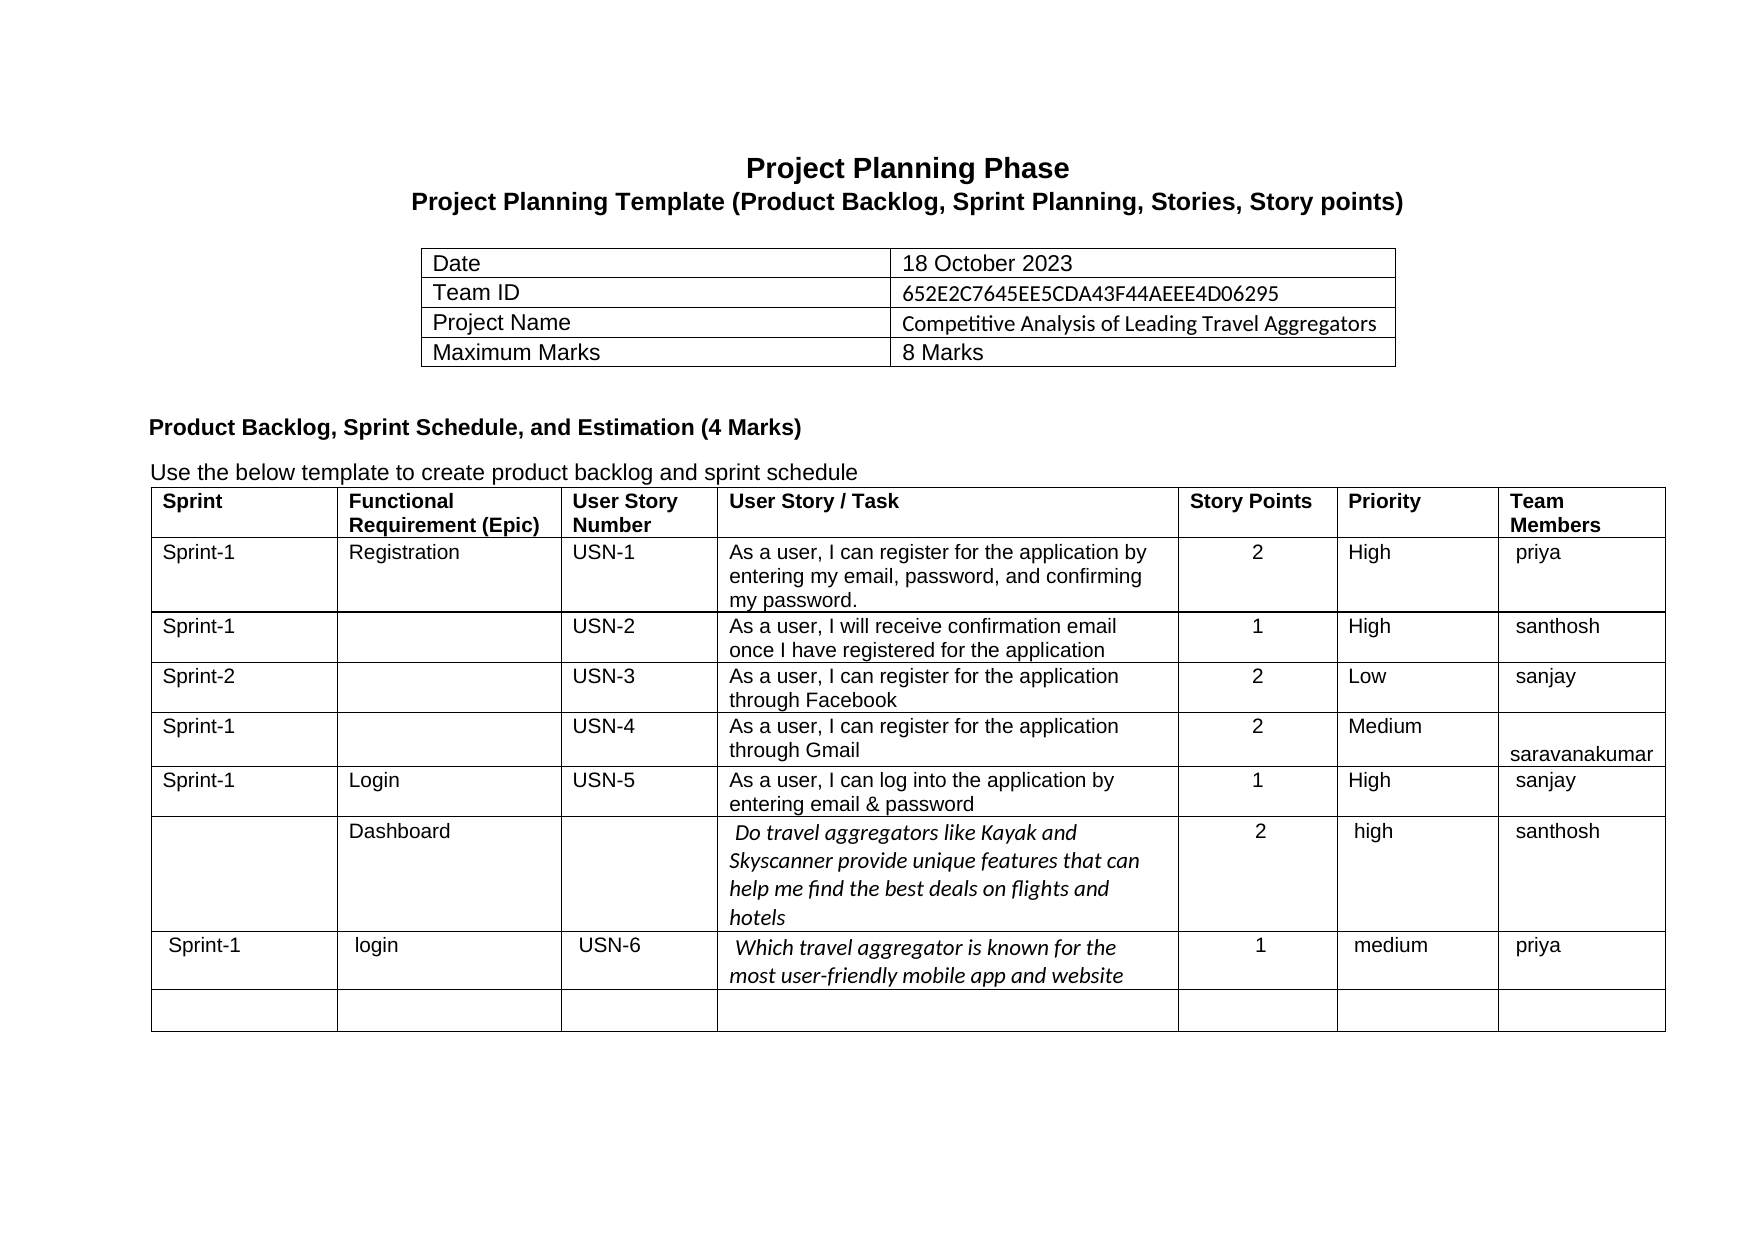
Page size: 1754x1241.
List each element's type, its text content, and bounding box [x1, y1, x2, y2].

table_cell High [1338, 613, 1498, 662]
table_cell [562, 817, 717, 931]
table_cell As a user, I can log into the application by entering email & password [718, 767, 1178, 816]
table_cell 1 [1179, 932, 1337, 989]
table_cell As a user, I can register for the application through Gmail [718, 713, 1178, 766]
table_cell High [1338, 538, 1498, 611]
table_cell Login [338, 767, 561, 816]
table_cell Sprint-1 [152, 538, 337, 611]
table_cell 1 [1179, 613, 1337, 662]
table_cell As a user, I can register for the application through Facebook [718, 663, 1178, 712]
table_cell Medium [1338, 713, 1498, 766]
table_cell [338, 663, 561, 712]
table_cell Sprint-1 [152, 613, 337, 662]
table_cell [338, 613, 561, 662]
table_cell sanjay [1499, 663, 1665, 712]
table_cell USN-5 [562, 767, 717, 816]
table_cell Which travel aggregator is known for the most user-friendly mobile app and website [718, 932, 1178, 989]
table_cell Dashboard [338, 817, 561, 931]
table_cell Sprint-1 [152, 713, 337, 766]
text Project Planning Phase [179, 151, 1636, 184]
table_cell High [1338, 767, 1498, 816]
table_cell saravanakumar [1499, 713, 1665, 766]
table_cell [152, 990, 337, 1031]
table_cell 1 [1179, 767, 1337, 816]
table_cell [338, 990, 561, 1031]
table_cell [152, 817, 337, 931]
table_cell 2 [1179, 538, 1337, 611]
table_cell priya [1499, 932, 1665, 989]
table_cell As a user, I will receive confirmation email once I have registered for the application [718, 613, 1178, 662]
text Project Planning Template (Product Backlog, Sprint Planning, Stories, Story points) [150, 187, 1404, 216]
table_cell [338, 713, 561, 766]
table_cell 2 [1179, 817, 1337, 931]
text Product Backlog, Sprint Schedule, and Estimation (4 Marks) [148, 414, 1636, 440]
table_cell 8 Marks [891, 338, 1395, 366]
table_cell [562, 990, 717, 1031]
table_cell Competitive Analysis of Leading Travel Aggregators [891, 308, 1395, 337]
table_header User Story Number [562, 488, 717, 537]
table_cell Sprint-2 [152, 663, 337, 712]
table_cell Team ID [422, 278, 890, 307]
table_cell santhosh [1499, 817, 1665, 931]
table_header User Story / Task [718, 488, 1178, 537]
table_cell USN-6 [562, 932, 717, 989]
table_cell 2 [1179, 663, 1337, 712]
table_cell Low [1338, 663, 1498, 712]
text Use the below template to create product backlog and sprint schedule [150, 458, 1636, 485]
table_cell login [338, 932, 561, 989]
table_cell medium [1338, 932, 1498, 989]
table_header Team Members [1499, 488, 1665, 537]
table_cell high [1338, 817, 1498, 931]
table_cell Do travel aggregators like Kayak and Skyscanner provide unique features that can help me find the best deals on flights and hotels [718, 817, 1178, 931]
table_cell [1499, 990, 1665, 1031]
table_header Priority [1338, 488, 1498, 537]
table_cell 652E2C7645EE5CDA43F44AEEE4D06295 [891, 278, 1395, 307]
table_cell USN-2 [562, 613, 717, 662]
table_cell Maximum Marks [422, 338, 890, 366]
table_cell USN-3 [562, 663, 717, 712]
table_cell [1179, 990, 1337, 1031]
table_cell santhosh [1499, 613, 1665, 662]
table_header Story Points [1179, 488, 1337, 537]
table_cell [718, 990, 1178, 1031]
table_header Functional Requirement (Epic) [338, 488, 561, 537]
table_cell Sprint-1 [152, 767, 337, 816]
table_cell USN-4 [562, 713, 717, 766]
table_cell Registration [338, 538, 561, 611]
table_header 18 October 2023 [891, 249, 1395, 277]
table_cell Project Name [422, 308, 890, 337]
table_cell As a user, I can register for the application by entering my email, password, and confirming my password. [718, 538, 1178, 611]
table_cell USN-1 [562, 538, 717, 611]
table_header Sprint [152, 488, 337, 537]
table_header Date [422, 249, 890, 277]
table_cell sanjay [1499, 767, 1665, 816]
table_cell Sprint-1 [152, 932, 337, 989]
table_cell 2 [1179, 713, 1337, 766]
table_cell [1338, 990, 1498, 1031]
table_cell priya [1499, 538, 1665, 611]
